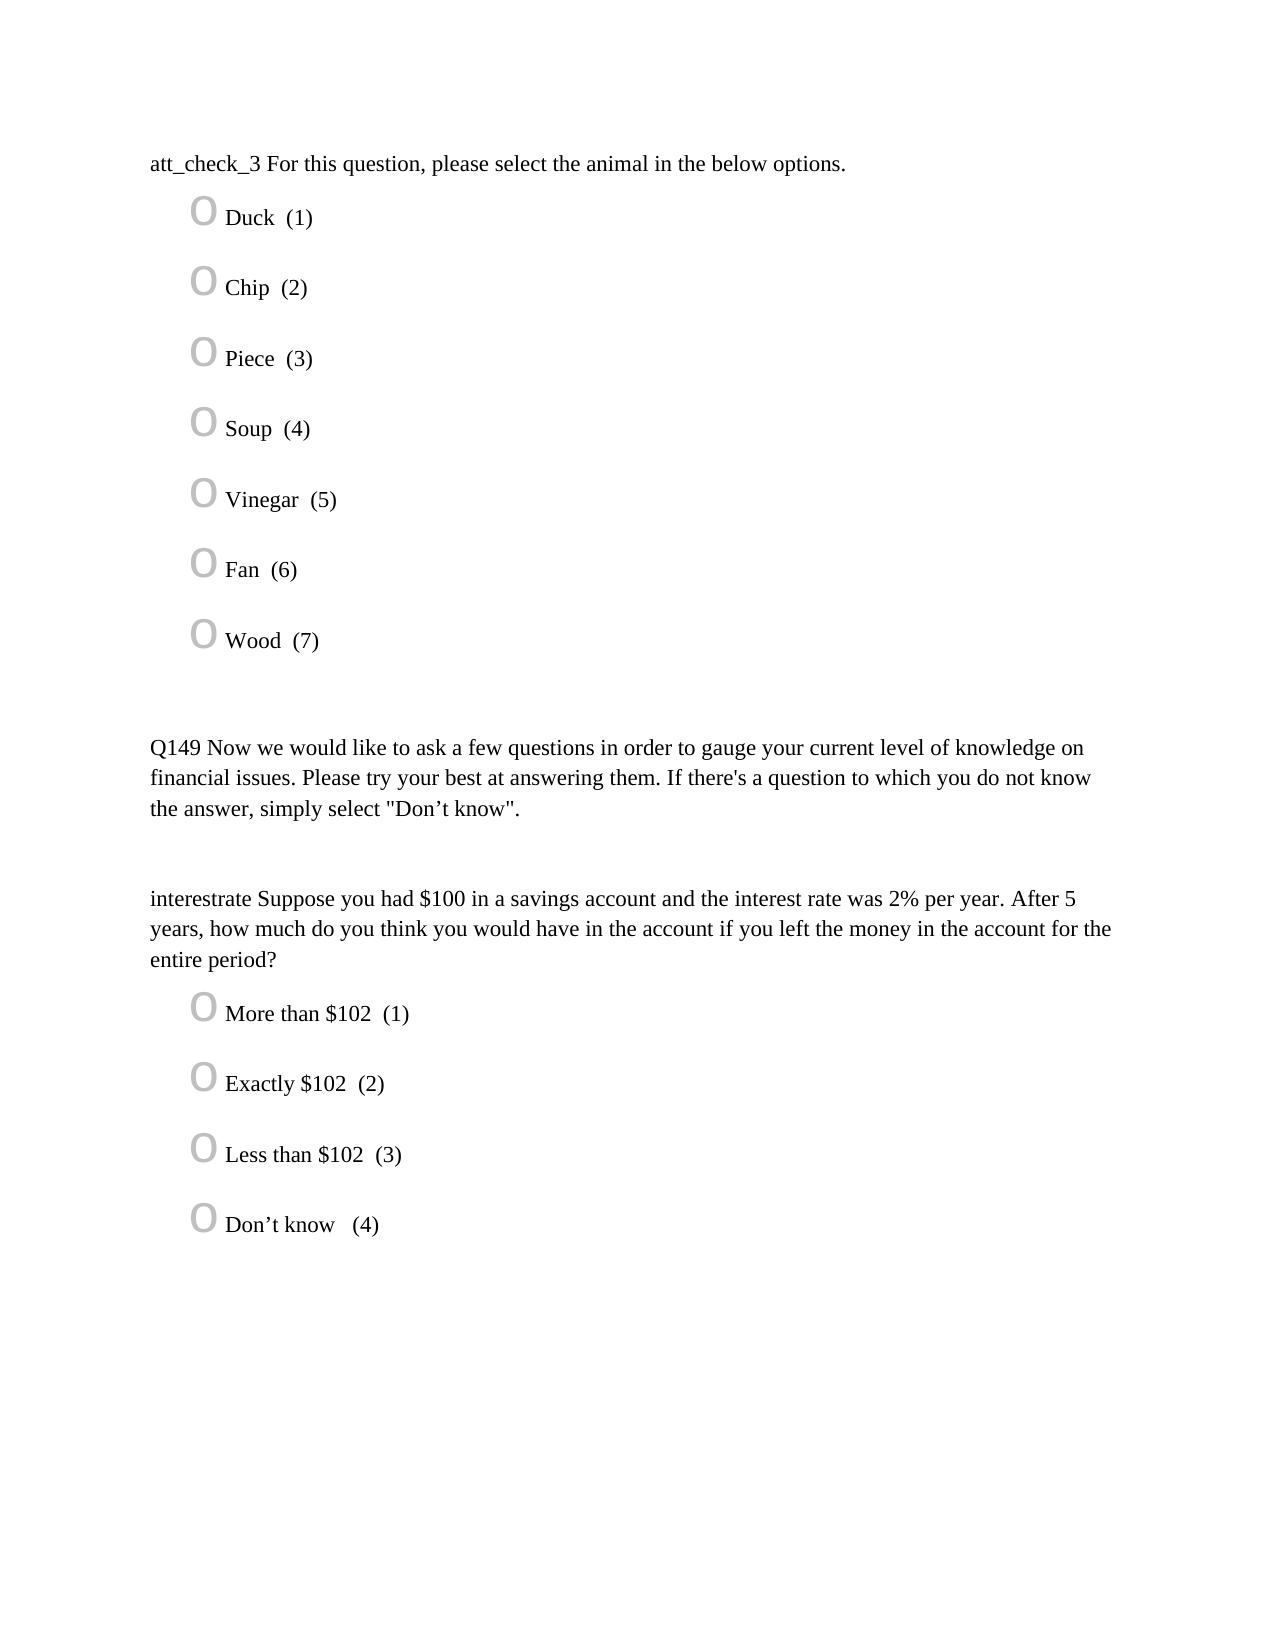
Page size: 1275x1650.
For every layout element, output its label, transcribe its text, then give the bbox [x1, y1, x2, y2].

list Less than $102 (3) [187, 1117, 1125, 1178]
list Piece (3) [187, 321, 1125, 383]
list More than $102 (1) [187, 976, 1125, 1037]
list Don’t know (4) [187, 1187, 1125, 1249]
text interestrate Suppose you had $100 in a savings account and the interest rate was 2% per year. After 5 years, how much do you think you would have in the account if you left the money in the account for the entire period? [150, 885, 1125, 972]
list Wood (7) [187, 603, 1125, 665]
list Exactly $102 (2) [187, 1046, 1125, 1108]
list Fan (6) [187, 533, 1125, 594]
text Q149 Now we would like to ask a few questions in order to gauge your current level of knowledge on financial issues. Please try your best at answering them. If there's a question to which you do not know the answer, simply select "Don’t know". [150, 734, 1125, 821]
list Chip (2) [187, 251, 1125, 312]
list Duck (1) [187, 180, 1125, 242]
text att_check_3 For this question, please select the animal in the below options. [150, 150, 1125, 176]
list Soup (4) [187, 392, 1125, 453]
list Vinegar (5) [187, 462, 1125, 524]
